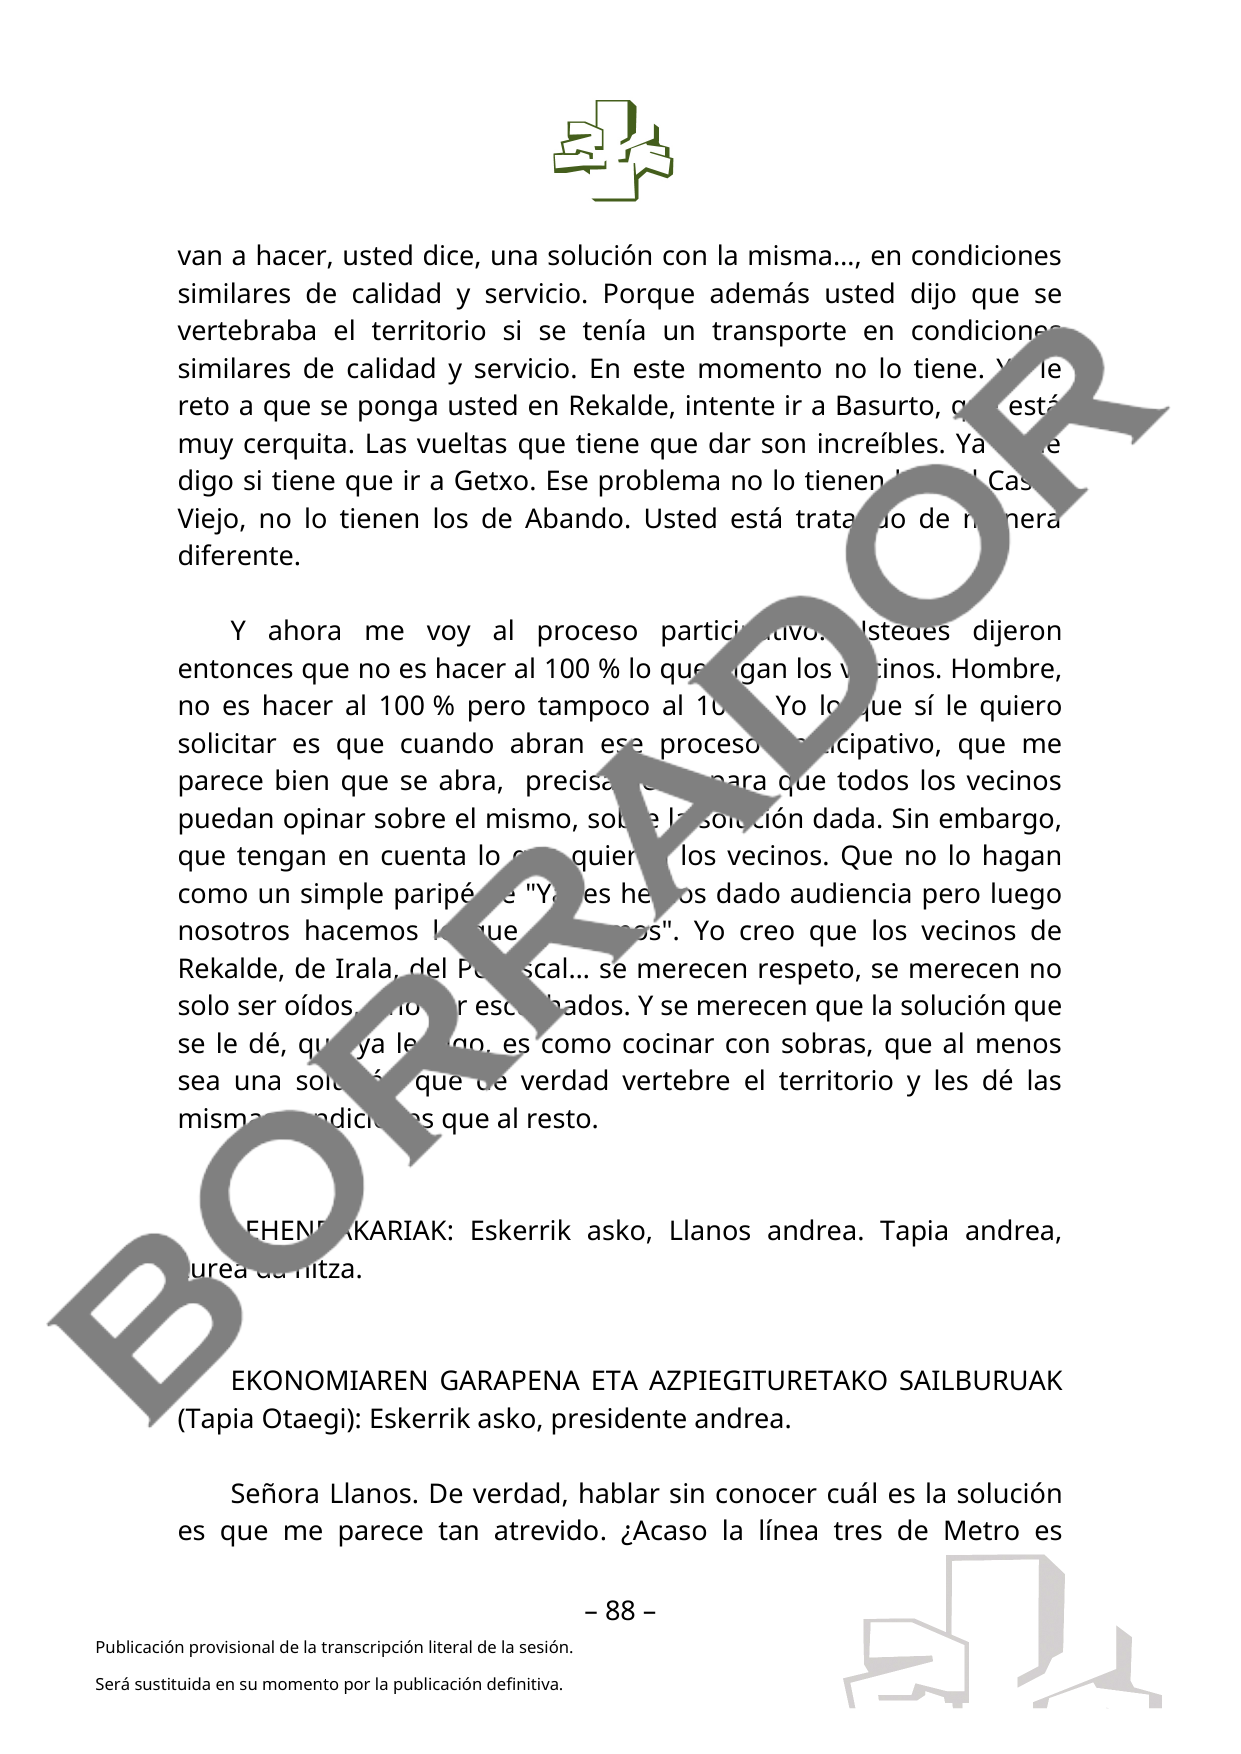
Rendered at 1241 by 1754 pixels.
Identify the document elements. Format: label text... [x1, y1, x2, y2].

text LEHENDAKARIAK: Eskerrik asko, Llanos andrea. Tapia andrea, zurea da hitza. [177, 1211, 1063, 1286]
text ekonomiaren Garapena eta Azpiegituretako sailburuak (Tapia Otaegi): Eskerrik asko, presidente andrea. [177, 1361, 1063, 1436]
picture [797, 1491, 1169, 1710]
picture [524, 77, 702, 225]
text Y ahora me voy al proceso participativo. Ustedes dijeron entonces que no es hacer al 100 % lo que digan los vecinos. Hombre, no es hacer al 100 % pero tampoco al 10 %. Yo lo que sí le quiero solicitar es que cuando abran ese proceso participativo, que me parece bien que se abra, precisamente para que todos los vecinos puedan opinar sobre el mismo, sobre la solución dada. Sin embargo, que tengan en cuenta lo que quieran los vecinos. Que no lo hagan como un simple paripé de "Ya les hemos dado audiencia pero luego nosotros hacemos lo que queramos". Yo creo que los vecinos de Rekalde, de Irala, del Peñascal… se merecen respeto, se merecen no solo ser oídos, sino ser escuchados. Y se merecen que la solución que se le dé, que ya le digo, es como cocinar con sobras, que al menos sea una solución que de verdad vertebre el territorio y les dé las mismas condiciones que al resto. [177, 611, 1063, 1136]
